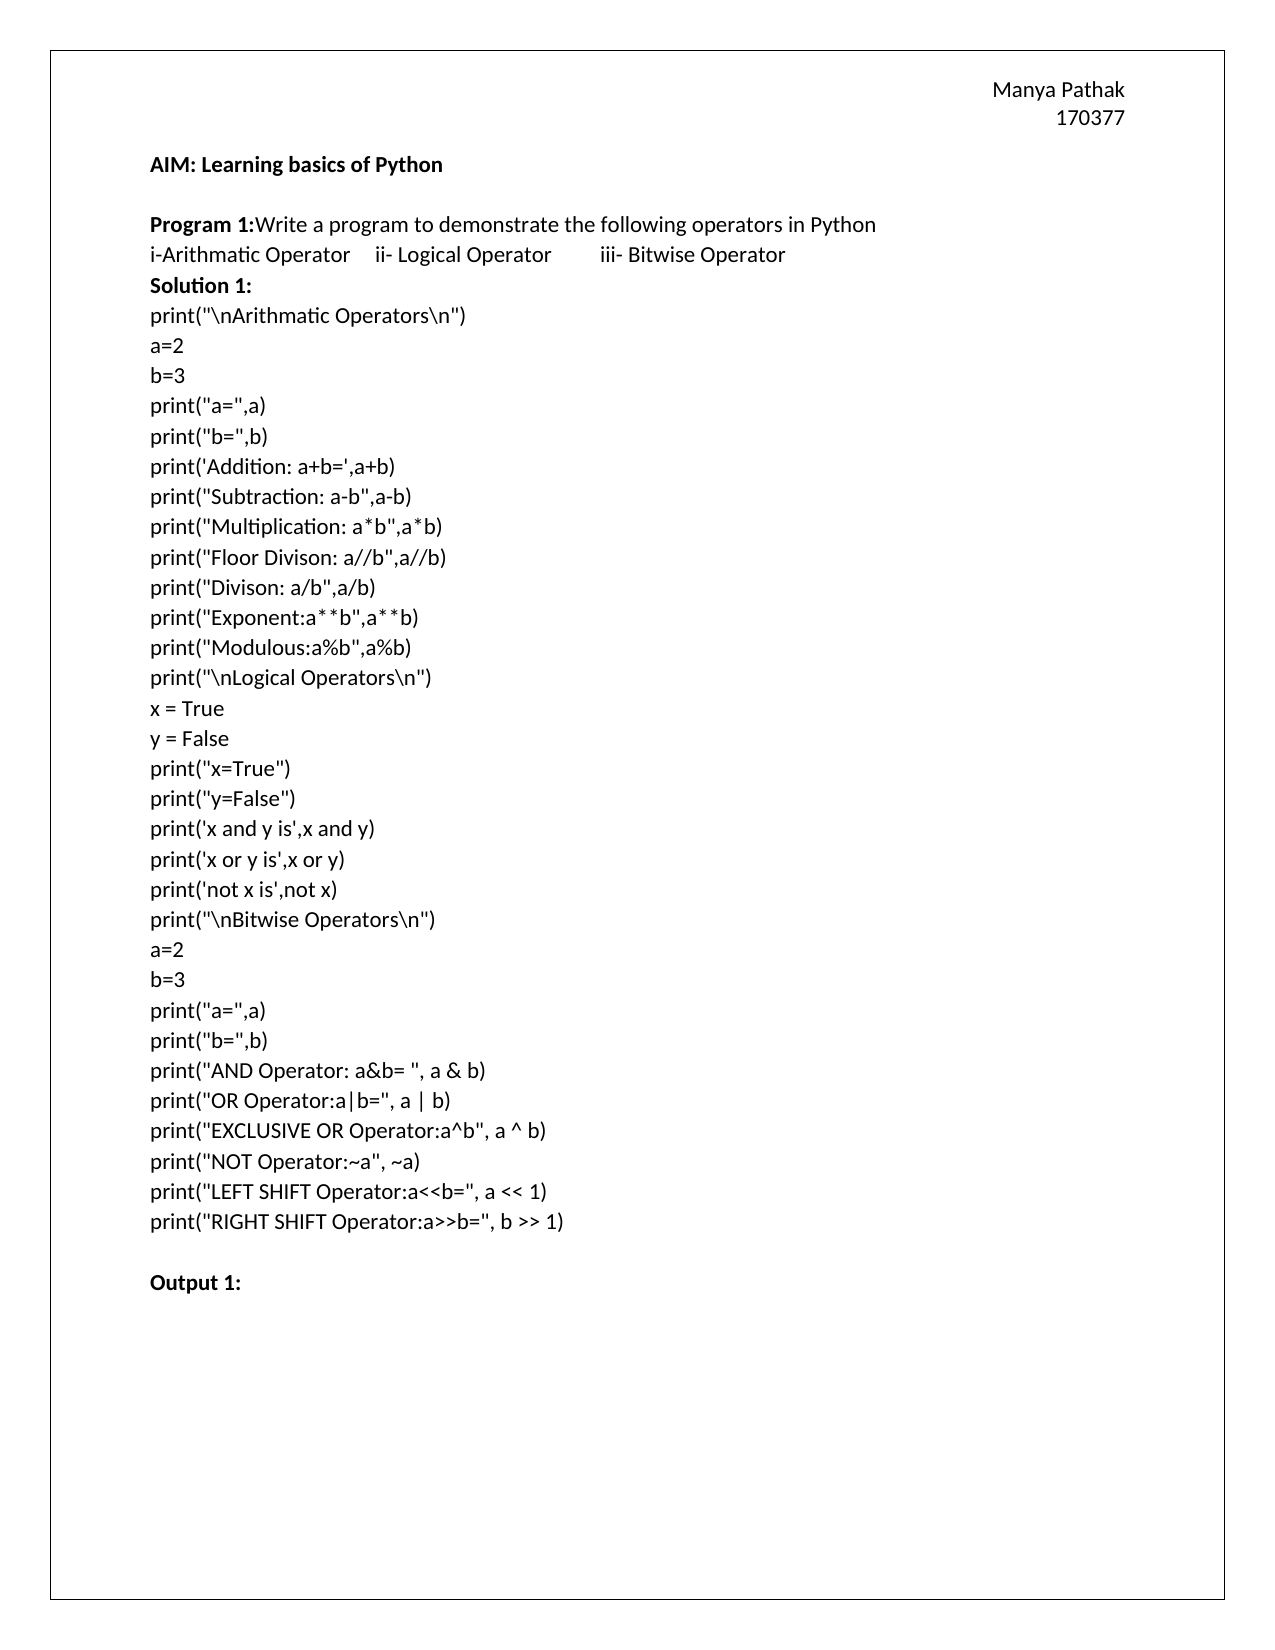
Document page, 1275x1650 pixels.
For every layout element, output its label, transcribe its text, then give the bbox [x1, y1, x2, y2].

text print("RIGHT SHIFT Operator:a>>b=", b >> 1) [150, 1207, 1125, 1235]
text a=2 [150, 331, 1125, 359]
text a=2 [150, 935, 1125, 963]
text Solution 1: [150, 271, 1125, 299]
text print("OR Operator:a|b=", a | b) [150, 1086, 1125, 1114]
text b=3 [150, 361, 1125, 389]
text Output 1: [150, 1268, 1125, 1296]
text print("Modulous:a%b",a%b) [150, 633, 1125, 661]
text print("a=",a) [150, 996, 1125, 1024]
text AIM: Learning basics of Python [150, 150, 1125, 178]
text print("AND Operator: a&b= ", a & b) [150, 1056, 1125, 1084]
text i-Arithmatic Operator ii- Logical Operator iii- Bitwise Operator [150, 241, 1125, 269]
text b=3 [150, 966, 1125, 994]
text print("b=",b) [150, 422, 1125, 450]
text x = True [150, 694, 1125, 722]
text print('not x is',not x) [150, 875, 1125, 903]
text print("LEFT SHIFT Operator:a<<b=", a << 1) [150, 1177, 1125, 1205]
text print('x and y is',x and y) [150, 814, 1125, 843]
text print("\nBitwise Operators\n") [150, 905, 1125, 933]
text print("Exponent:a**b",a**b) [150, 603, 1125, 631]
text print("EXCLUSIVE OR Operator:a^b", a ^ b) [150, 1117, 1125, 1145]
text print("NOT Operator:~a", ~a) [150, 1147, 1125, 1175]
text print("b=",b) [150, 1026, 1125, 1054]
text print("Floor Divison: a//b",a//b) [150, 543, 1125, 571]
text y = False [150, 724, 1125, 752]
text print("x=True") [150, 754, 1125, 782]
text print("a=",a) [150, 392, 1125, 420]
text print("\nArithmatic Operators\n") [150, 301, 1125, 329]
text print("\nLogical Operators\n") [150, 663, 1125, 692]
text print('Addition: a+b=',a+b) [150, 452, 1125, 480]
text print('x or y is',x or y) [150, 845, 1125, 873]
text Program 1:Write a program to demonstrate the following operators in Python [150, 210, 1125, 238]
text print("y=False") [150, 784, 1125, 812]
text print("Subtraction: a-b",a-b) [150, 482, 1125, 510]
text print("Divison: a/b",a/b) [150, 573, 1125, 601]
text print("Multiplication: a*b",a*b) [150, 512, 1125, 541]
